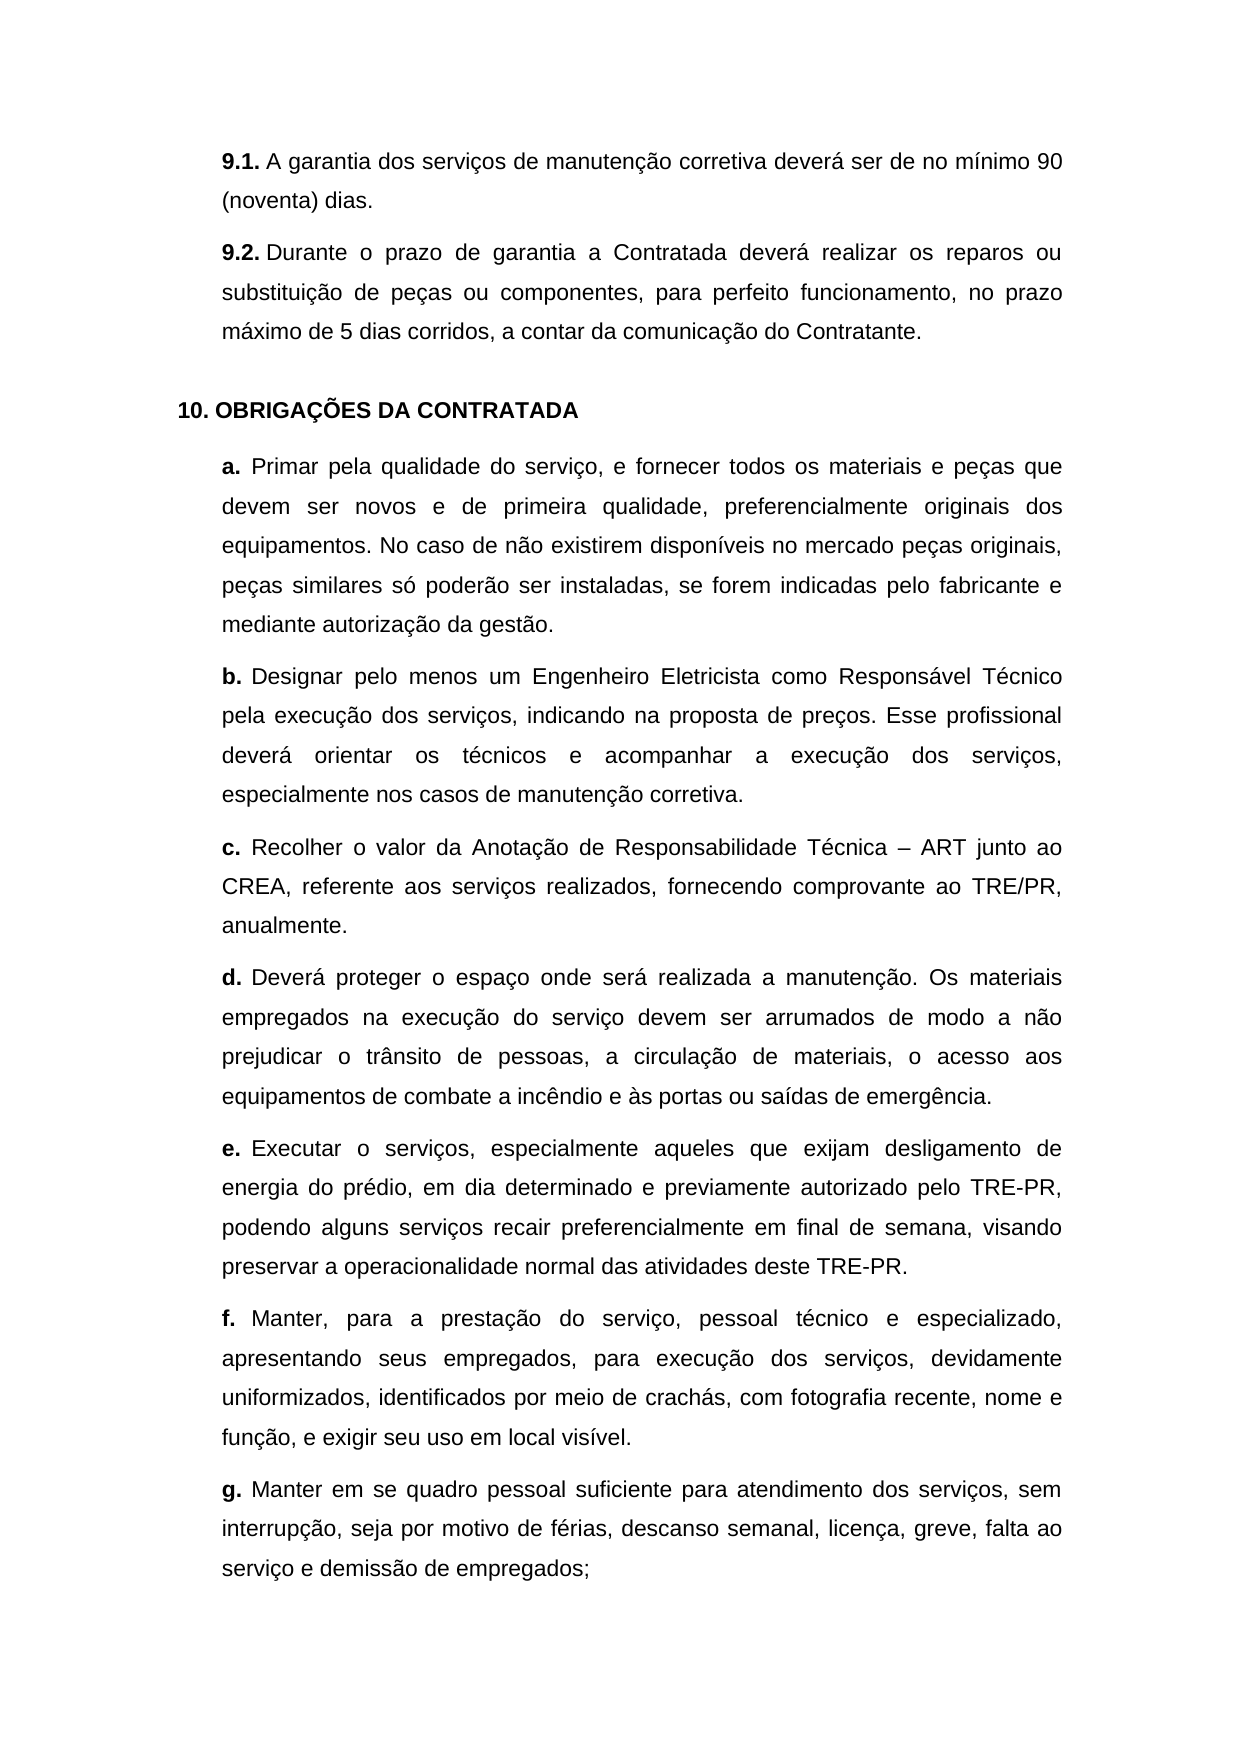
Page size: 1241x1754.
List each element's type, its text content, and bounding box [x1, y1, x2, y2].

list A garantia dos serviços de manutenção corretiva deverá ser de no mínimo 90 (noventa) dias. [222, 148, 1063, 213]
list Manter, para a prestação do serviço, pessoal técnico e especializado, apresentando seus empregados, para execução dos serviços, devidamente uniformizados, identificados por meio de crachás, com fotografia recente, nome e função, e exigir seu uso em local visível. [222, 1305, 1063, 1450]
list Durante o prazo de garantia a Contratada deverá realizar os reparos ou substituição de peças ou componentes, para perfeito funcionamento, no prazo máximo de 5 dias corridos, a contar da comunicação do Contratante. [222, 239, 1063, 344]
list Deverá proteger o espaço onde será realizada a manutenção. Os materiais empregados na execução do serviço devem ser arrumados de modo a não prejudicar o trânsito de pessoas, a circulação de materiais, o acesso aos equipamentos de combate a incêndio e às portas ou saídas de emergência. [222, 964, 1063, 1109]
list Executar o serviços, especialmente aqueles que exijam desligamento de energia do prédio, em dia determinado e previamente autorizado pelo TRE-PR, podendo alguns serviços recair preferencialmente em final de semana, visando preservar a operacionalidade normal das atividades deste TRE-PR. [222, 1135, 1063, 1279]
list Recolher o valor da Anotação de Responsabilidade Técnica – ART junto ao CREA, referente aos serviços realizados, fornecendo comprovante ao TRE/PR, anualmente. [222, 833, 1063, 939]
list Manter em se quadro pessoal suficiente para atendimento dos serviços, sem interrupção, seja por motivo de férias, descanso semanal, licença, greve, falta ao serviço e demissão de empregados; [222, 1476, 1063, 1581]
list Designar pelo menos um Engenheiro Eletricista como Responsável Técnico pela execução dos serviços, indicando na proposta de preços. Esse profissional deverá orientar os técnicos e acompanhar a execução dos serviços, especialmente nos casos de manutenção corretiva. [222, 663, 1063, 808]
list Primar pela qualidade do serviço, e fornecer todos os materiais e peças que devem ser novos e de primeira qualidade, preferencialmente originais dos equipamentos. No caso de não existirem disponíveis no mercado peças originais, peças similares só poderão ser instaladas, se forem indicadas pelo fabricante e mediante autorização da gestão. [222, 453, 1063, 637]
list OBRIGAÇÕES DA CONTRATADA [177, 397, 1063, 423]
